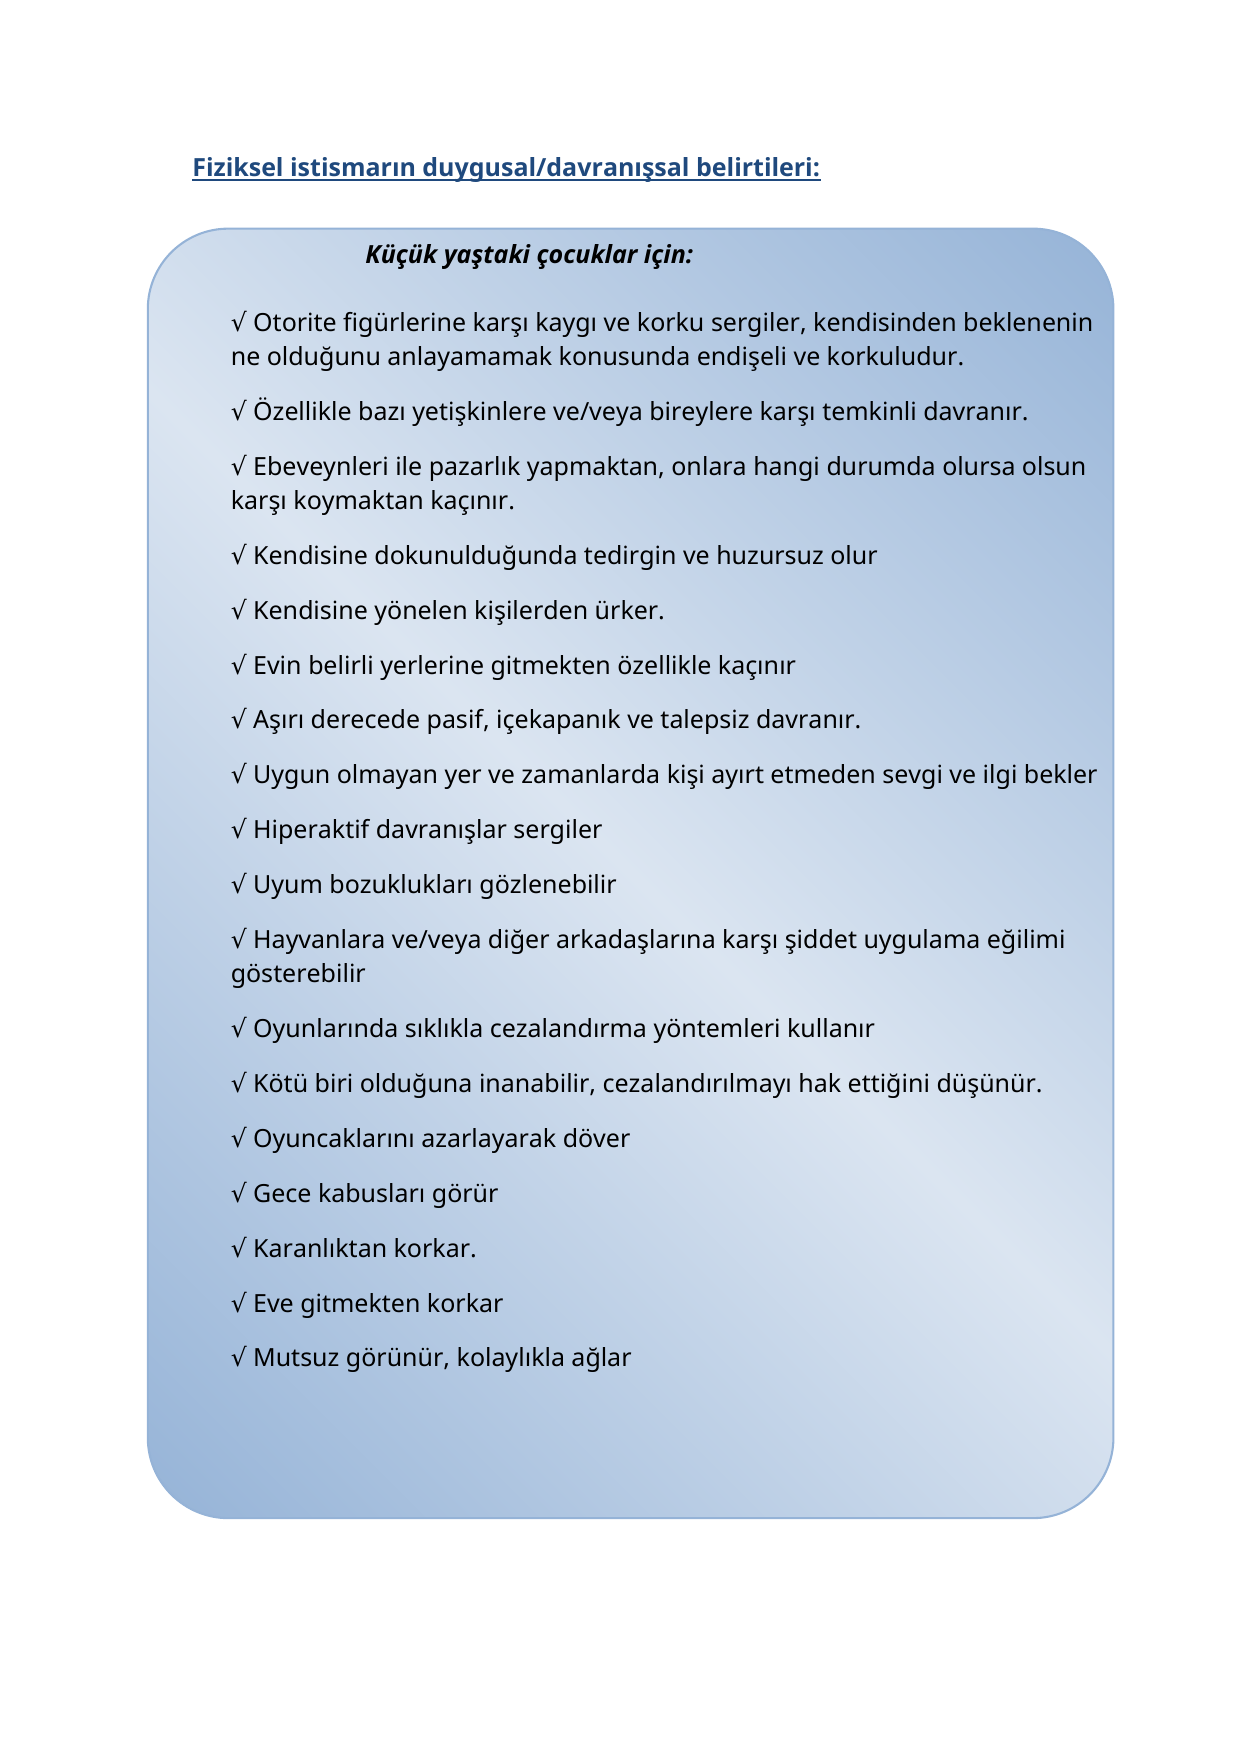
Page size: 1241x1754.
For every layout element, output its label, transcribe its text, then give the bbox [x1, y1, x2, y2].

list Fiziksel istismarın duygusal/davranışsal belirtileri: [192, 150, 1092, 184]
